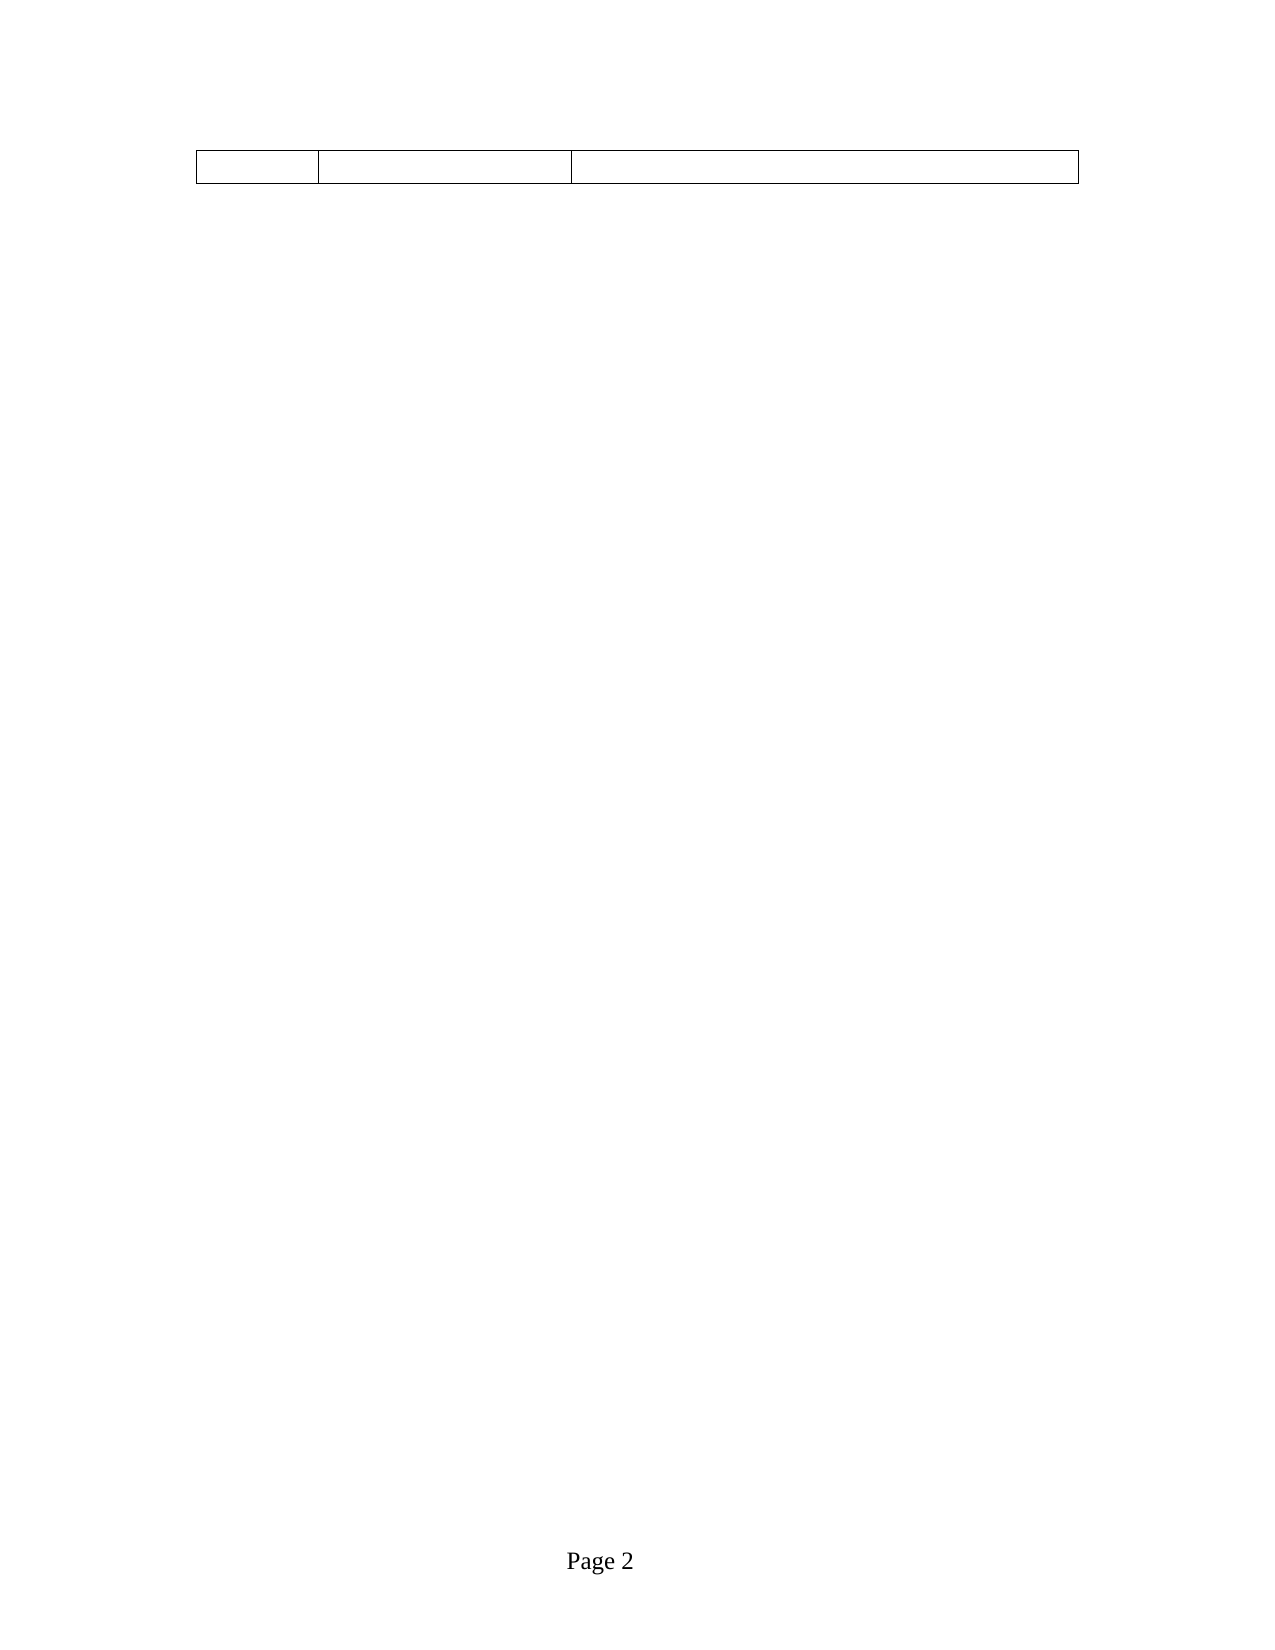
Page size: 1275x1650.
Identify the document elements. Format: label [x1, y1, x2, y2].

table_cell [197, 151, 318, 183]
table_cell [572, 151, 1078, 183]
table_cell [319, 151, 571, 183]
